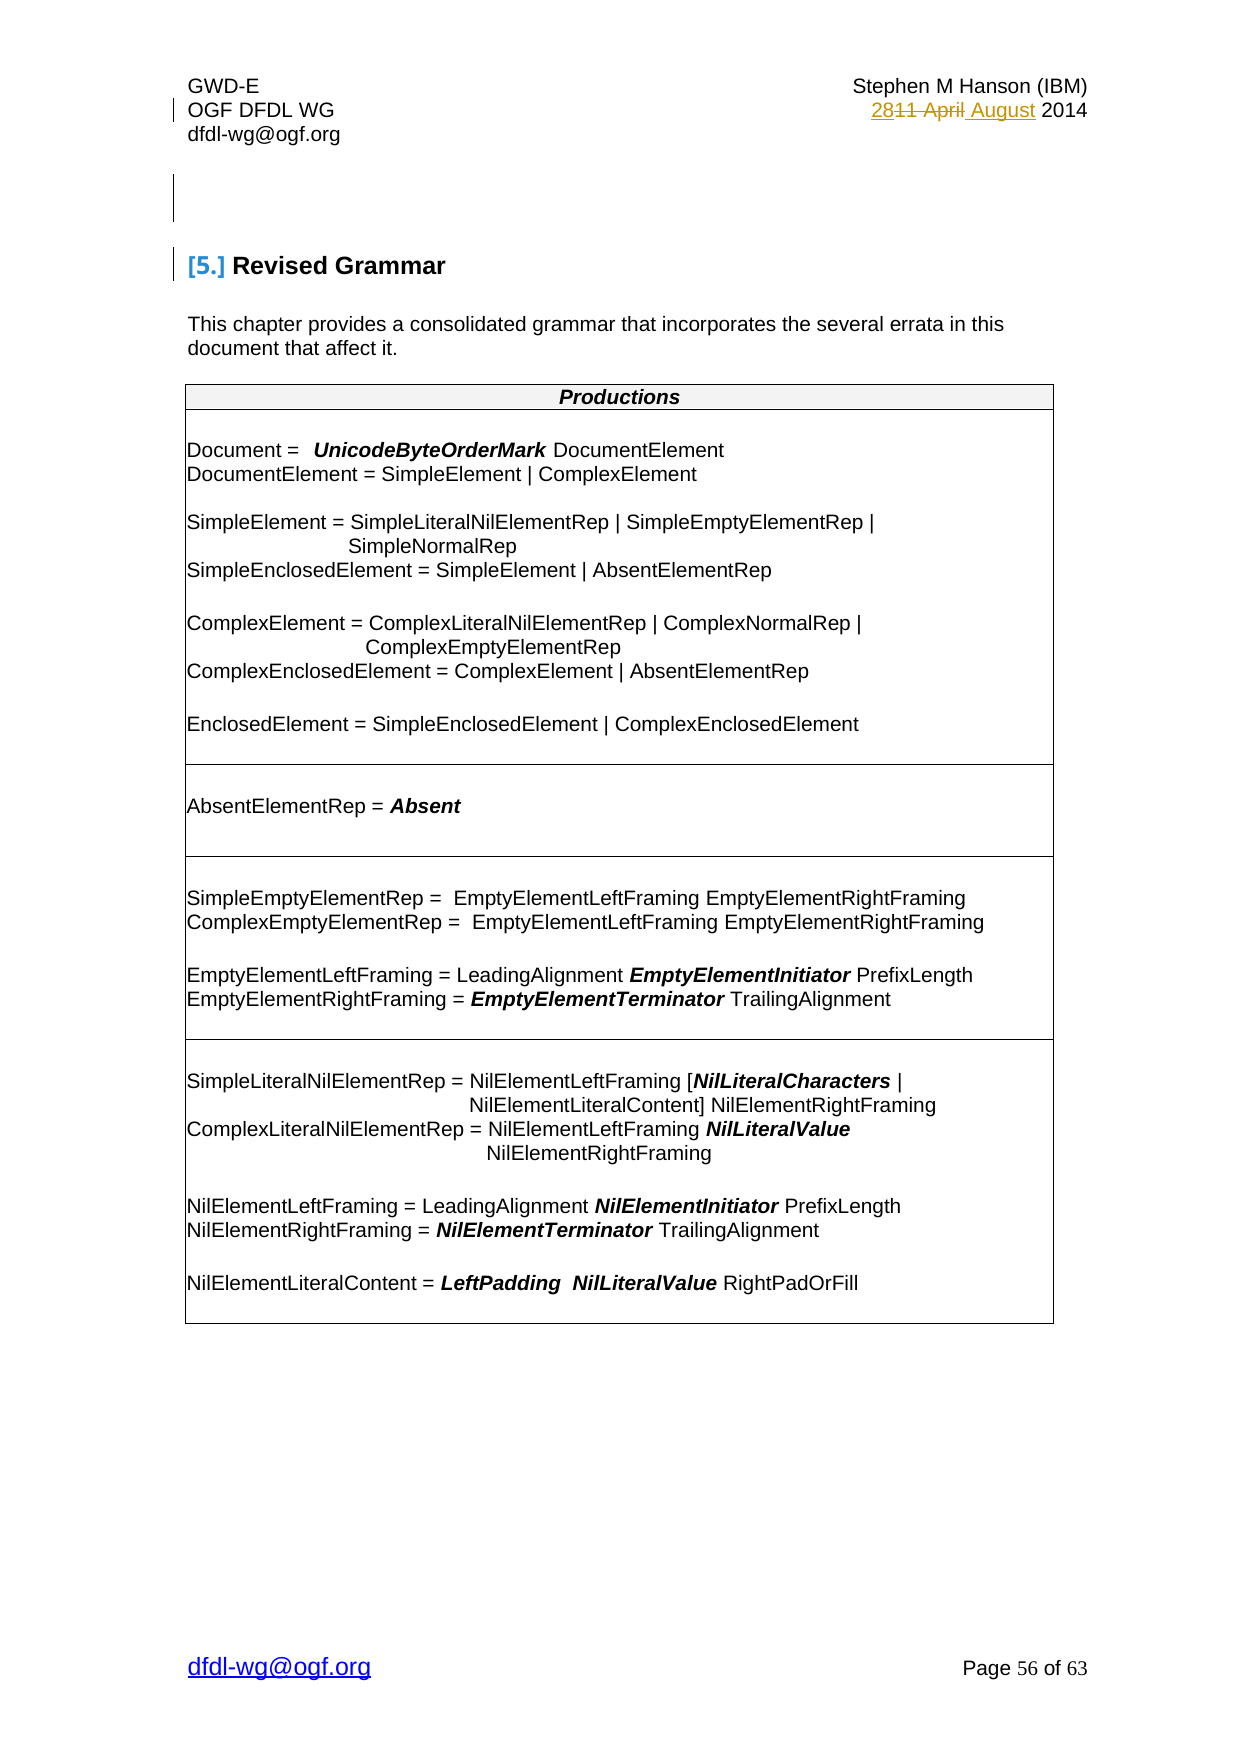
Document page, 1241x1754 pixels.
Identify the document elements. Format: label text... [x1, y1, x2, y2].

table_cell SimpleEmptyElementRep = EmptyElementLeftFraming EmptyElementRightFraming ComplexEmptyElementRep = EmptyElementLeftFraming EmptyElementRightFraming EmptyElementLeftFraming = LeadingAlignment EmptyElementInitiator PrefixLength EmptyElementRightFraming = EmptyElementTerminator TrailingAlignment [186, 857, 1053, 1039]
table_cell SimpleLiteralNilElementRep = NilElementLeftFraming [NilLiteralCharacters | NilElementLiteralContent] NilElementRightFraming ComplexLiteralNilElementRep = NilElementLeftFraming NilLiteralValue NilElementRightFraming NilElementLeftFraming = LeadingAlignment NilElementInitiator PrefixLength NilElementRightFraming = NilElementTerminator TrailingAlignment NilElementLiteralContent = LeftPadding NilLiteralValue RightPadOrFill [186, 1040, 1053, 1323]
text This chapter provides a consolidated grammar that incorporates the several errata in this document that affect it. [187, 312, 1053, 359]
table_header Productions [186, 385, 1053, 408]
table_cell Document = UnicodeByteOrderMark DocumentElement DocumentElement = SimpleElement | ComplexElement SimpleElement = SimpleLiteralNilElementRep | SimpleEmptyElementRep | SimpleNormalRep SimpleEnclosedElement = SimpleElement | AbsentElementRep ComplexElement = ComplexLiteralNilElementRep | ComplexNormalRep | ComplexEmptyElementRep ComplexEnclosedElement = ComplexElement | AbsentElementRep EnclosedElement = SimpleEnclosedElement | ComplexEnclosedElement [186, 410, 1053, 764]
table_cell AbsentElementRep = Absent [186, 765, 1053, 856]
subtitle Revised Grammar [187, 247, 1053, 281]
